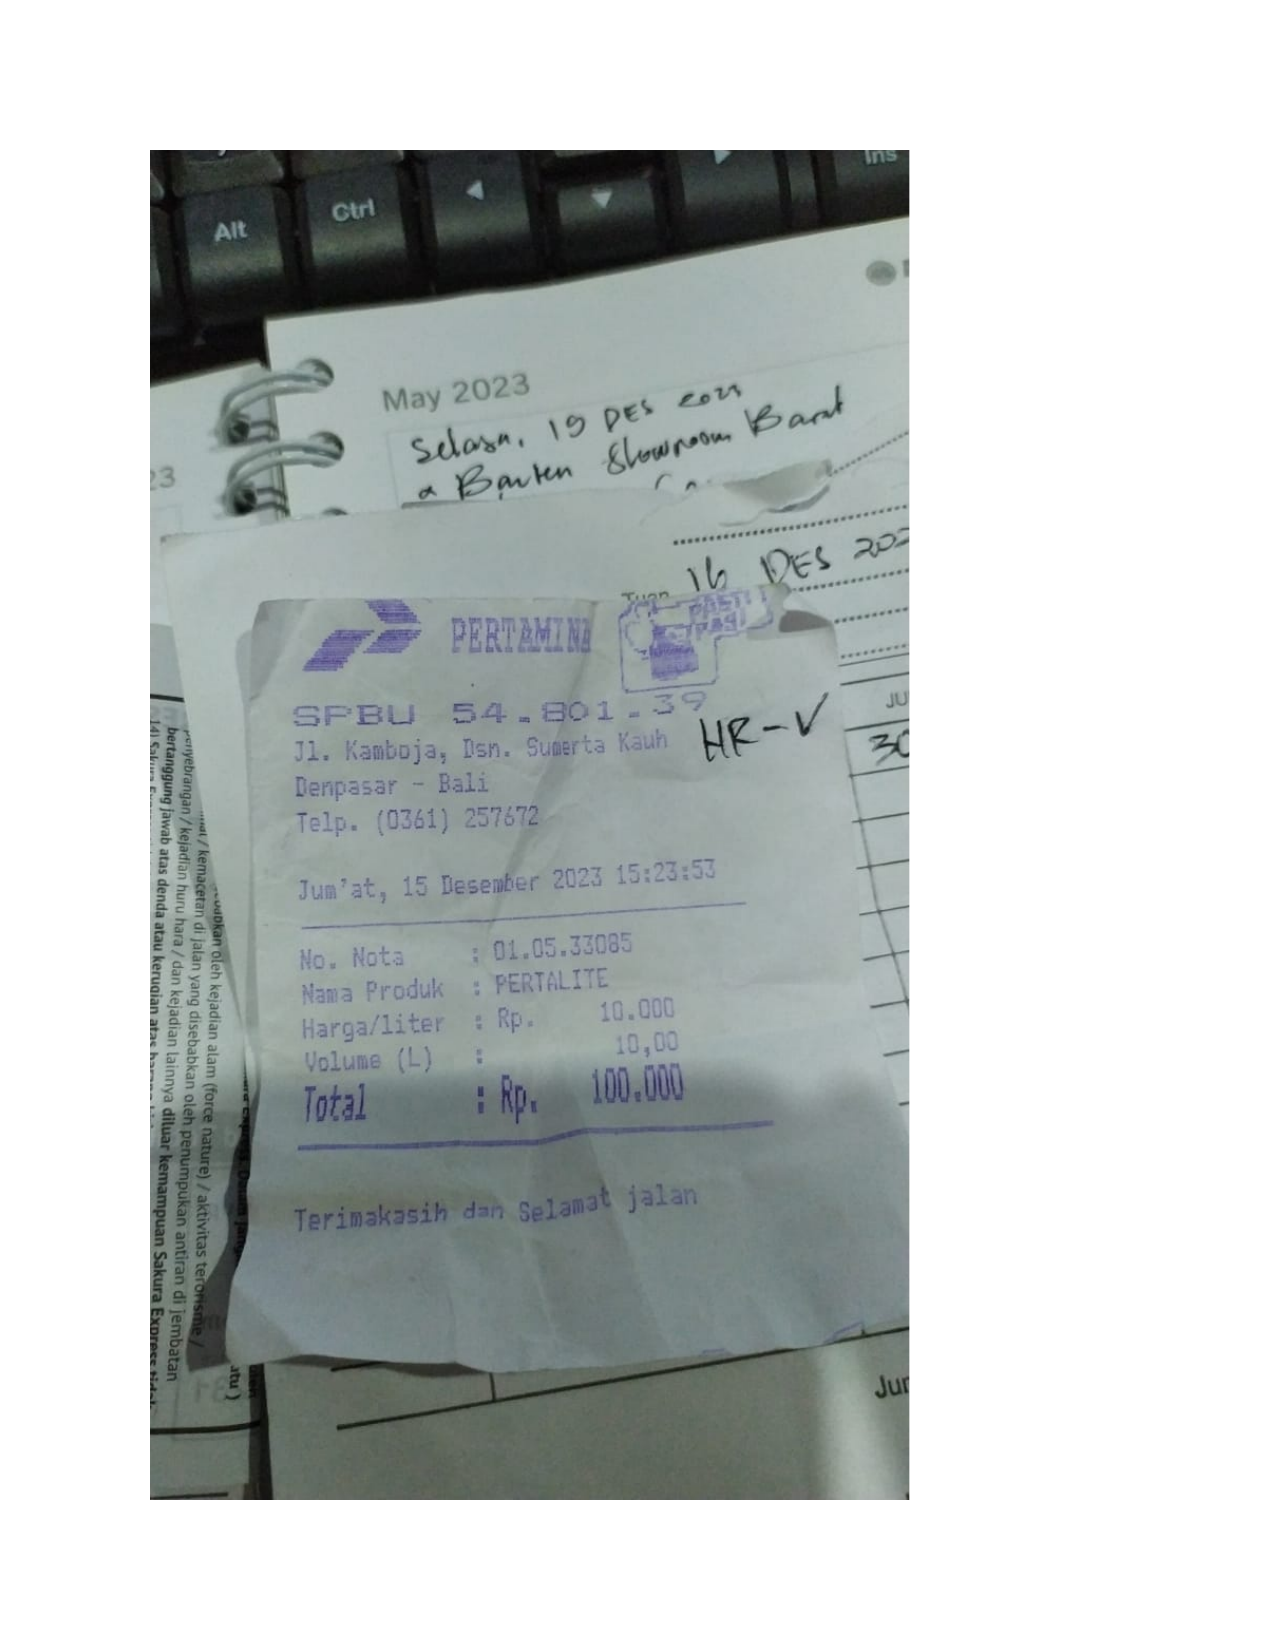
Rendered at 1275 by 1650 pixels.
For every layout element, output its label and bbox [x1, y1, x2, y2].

picture [150, 150, 910, 1500]
